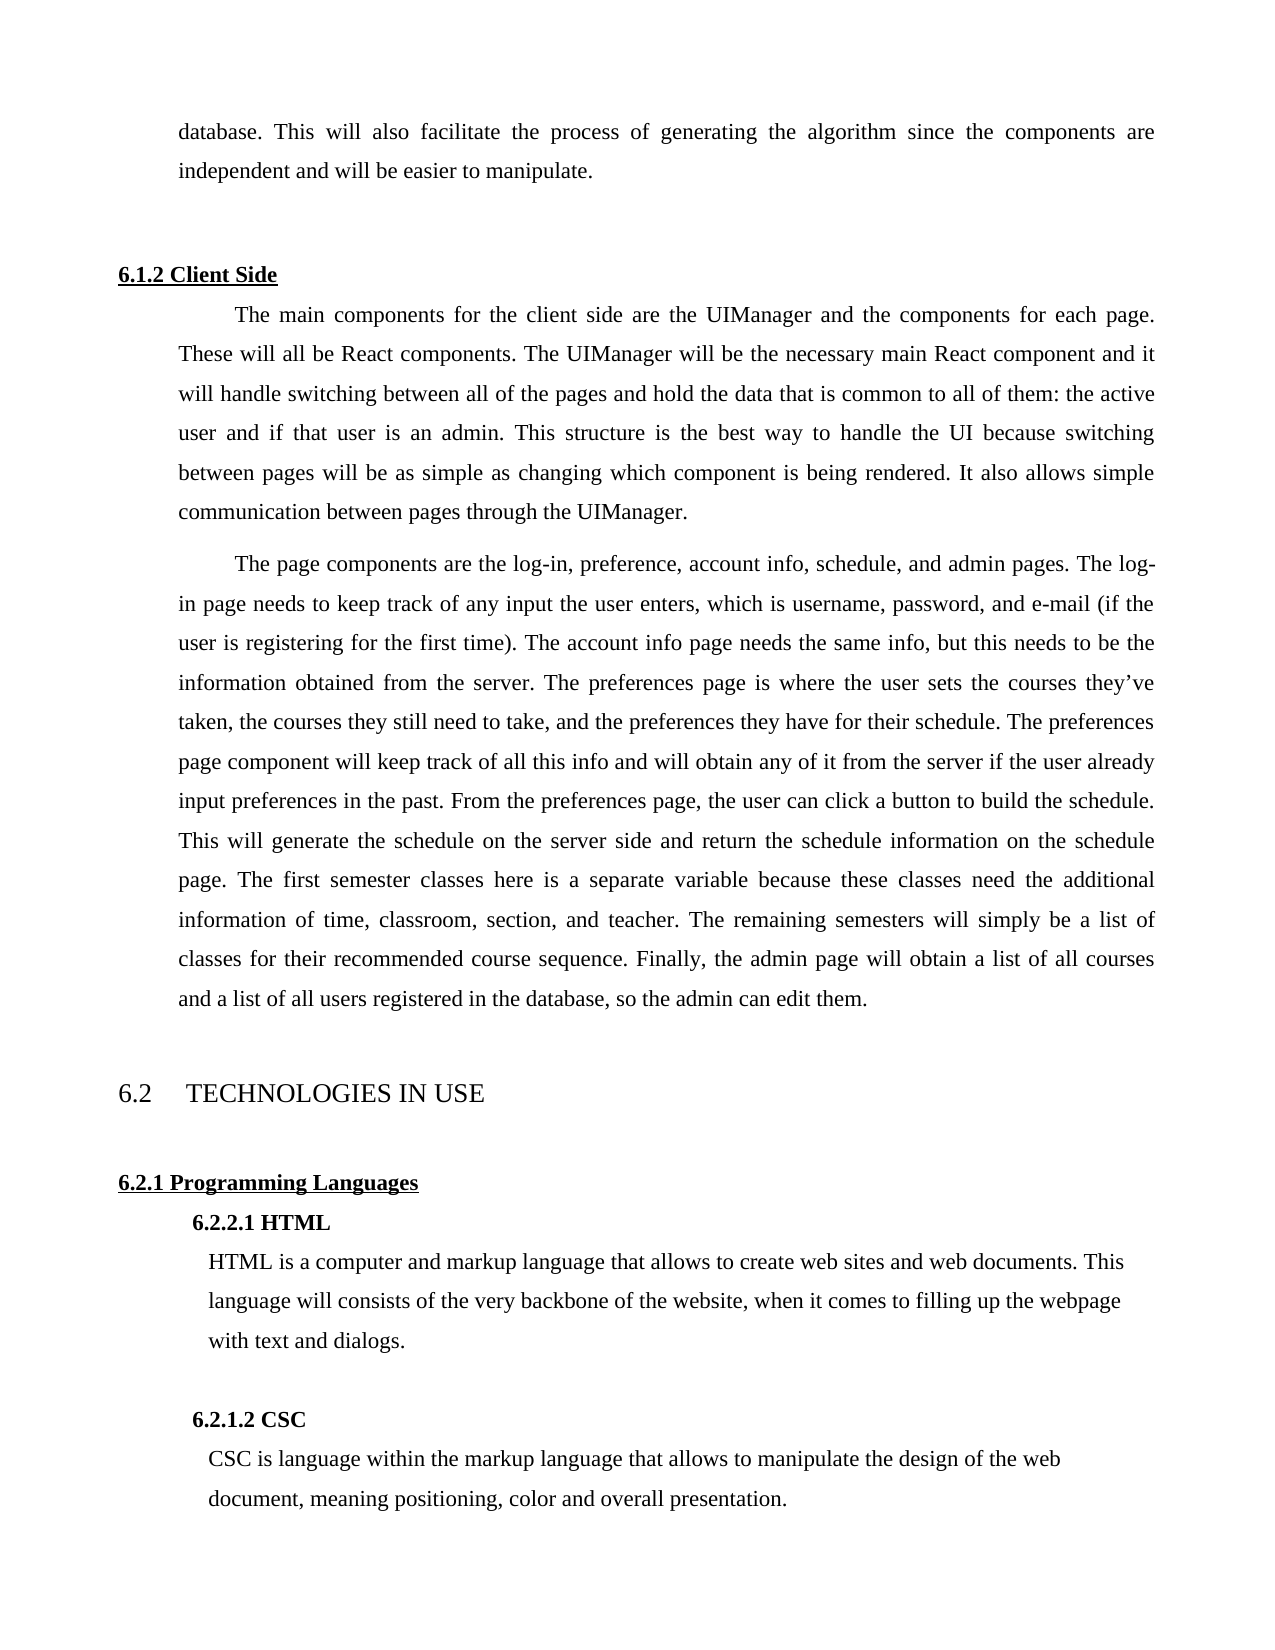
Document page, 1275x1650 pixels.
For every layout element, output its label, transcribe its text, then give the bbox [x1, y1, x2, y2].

text 6.2 TECHNOLOGIES IN USE [118, 1078, 1157, 1109]
text 6.2.1 Programming Languages [118, 1169, 1157, 1195]
text 6.1.2 Client Side [118, 262, 1157, 288]
text The main components for the client side are the UIManager and the components for each page. These will all be React components. The UIManager will be the necessary main React component and it will handle switching between all of the pages and hold the data that is common to all of them: the active user and if that user is an admin. This structure is the best way to handle the UI because switching between pages will be as simple as changing which component is being rendered. It also allows simple communication between pages through the UIManager. [178, 301, 1157, 525]
text HTML is a computer and markup language that allows to create web sites and web documents. This language will consists of the very backbone of the website, when it comes to filling up the webpage with text and dialogs. [208, 1248, 1157, 1353]
text The page components are the log-in, preference, account info, schedule, and admin pages. The log-in page needs to keep track of any input the user enters, which is username, password, and e-mail (if the user is registering for the first time). The account info page needs the same info, but this needs to be the information obtained from the server. The preferences page is where the user sets the courses they’ve taken, the courses they still need to take, and the preferences they have for their schedule. The preferences page component will keep track of all this info and will obtain any of it from the server if the user already input preferences in the past. From the preferences page, the user can click a button to build the schedule. This will generate the schedule on the server side and return the schedule information on the schedule page. The first semester classes here is a separate variable because these classes need the additional information of time, classroom, section, and teacher. The remaining semesters will simply be a list of classes for their recommended course sequence. Finally, the admin page will obtain a list of all courses and a list of all users registered in the database, so the admin can edit them. [178, 550, 1157, 1011]
text 6.2.2.1 HTML [118, 1208, 1157, 1235]
text CSC is language within the markup language that allows to manipulate the design of the web document, meaning positioning, color and overall presentation. [208, 1445, 1157, 1511]
text 6.2.1.2 CSC [118, 1406, 1157, 1432]
